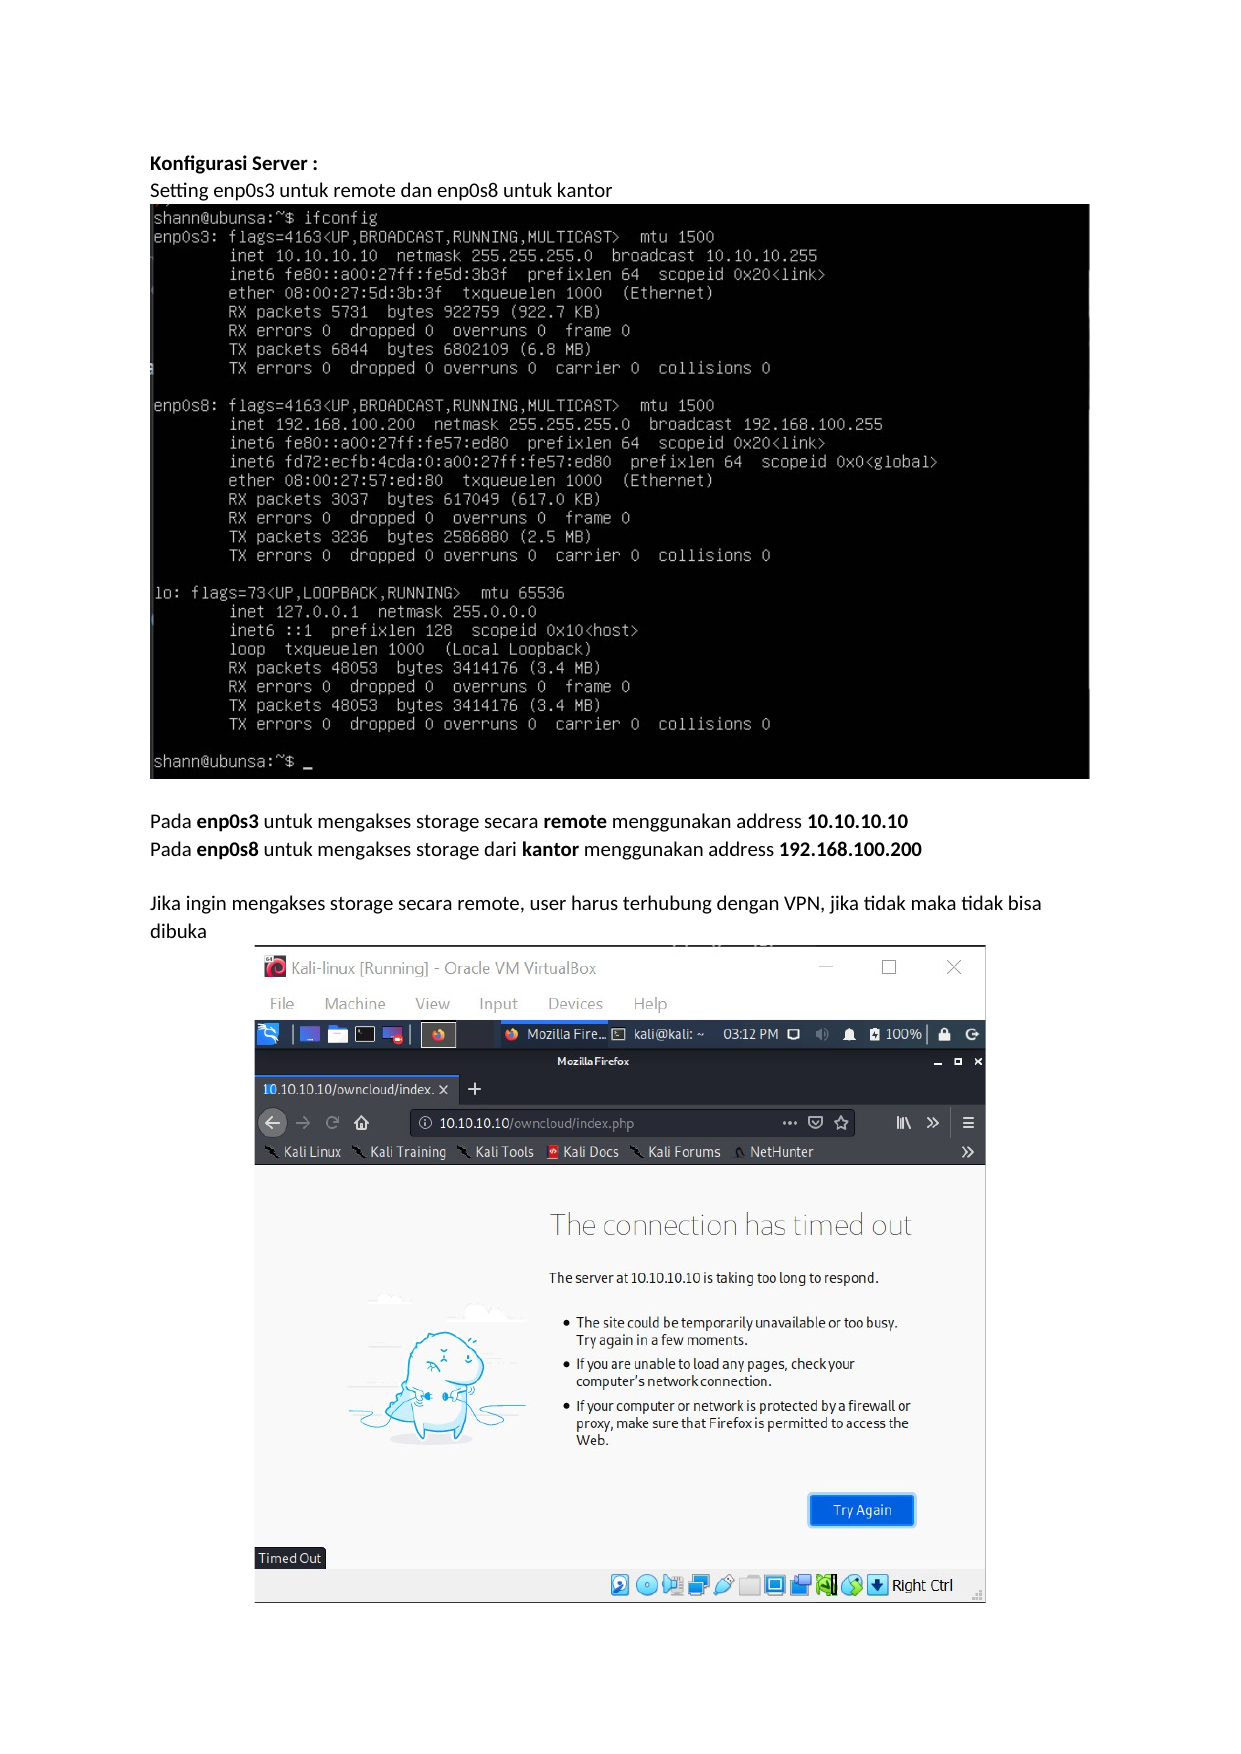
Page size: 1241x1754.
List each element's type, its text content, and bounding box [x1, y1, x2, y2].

picture [254, 945, 986, 1603]
text Pada enp0s8 untuk mengakses storage dari kantor menggunakan address 192.168.100.200 [150, 836, 1090, 861]
picture [150, 204, 1090, 779]
text Konfigurasi Server : [150, 150, 1090, 175]
text Setting enp0s3 untuk remote dan enp0s8 untuk kantor [150, 177, 1090, 203]
text Jika ingin mengakses storage secara remote, user harus terhubung dengan VPN, jika tidak maka tidak bisa dibuka [150, 891, 1090, 943]
text Pada enp0s3 untuk mengakses storage secara remote menggunakan address 10.10.10.10 [150, 808, 1090, 834]
